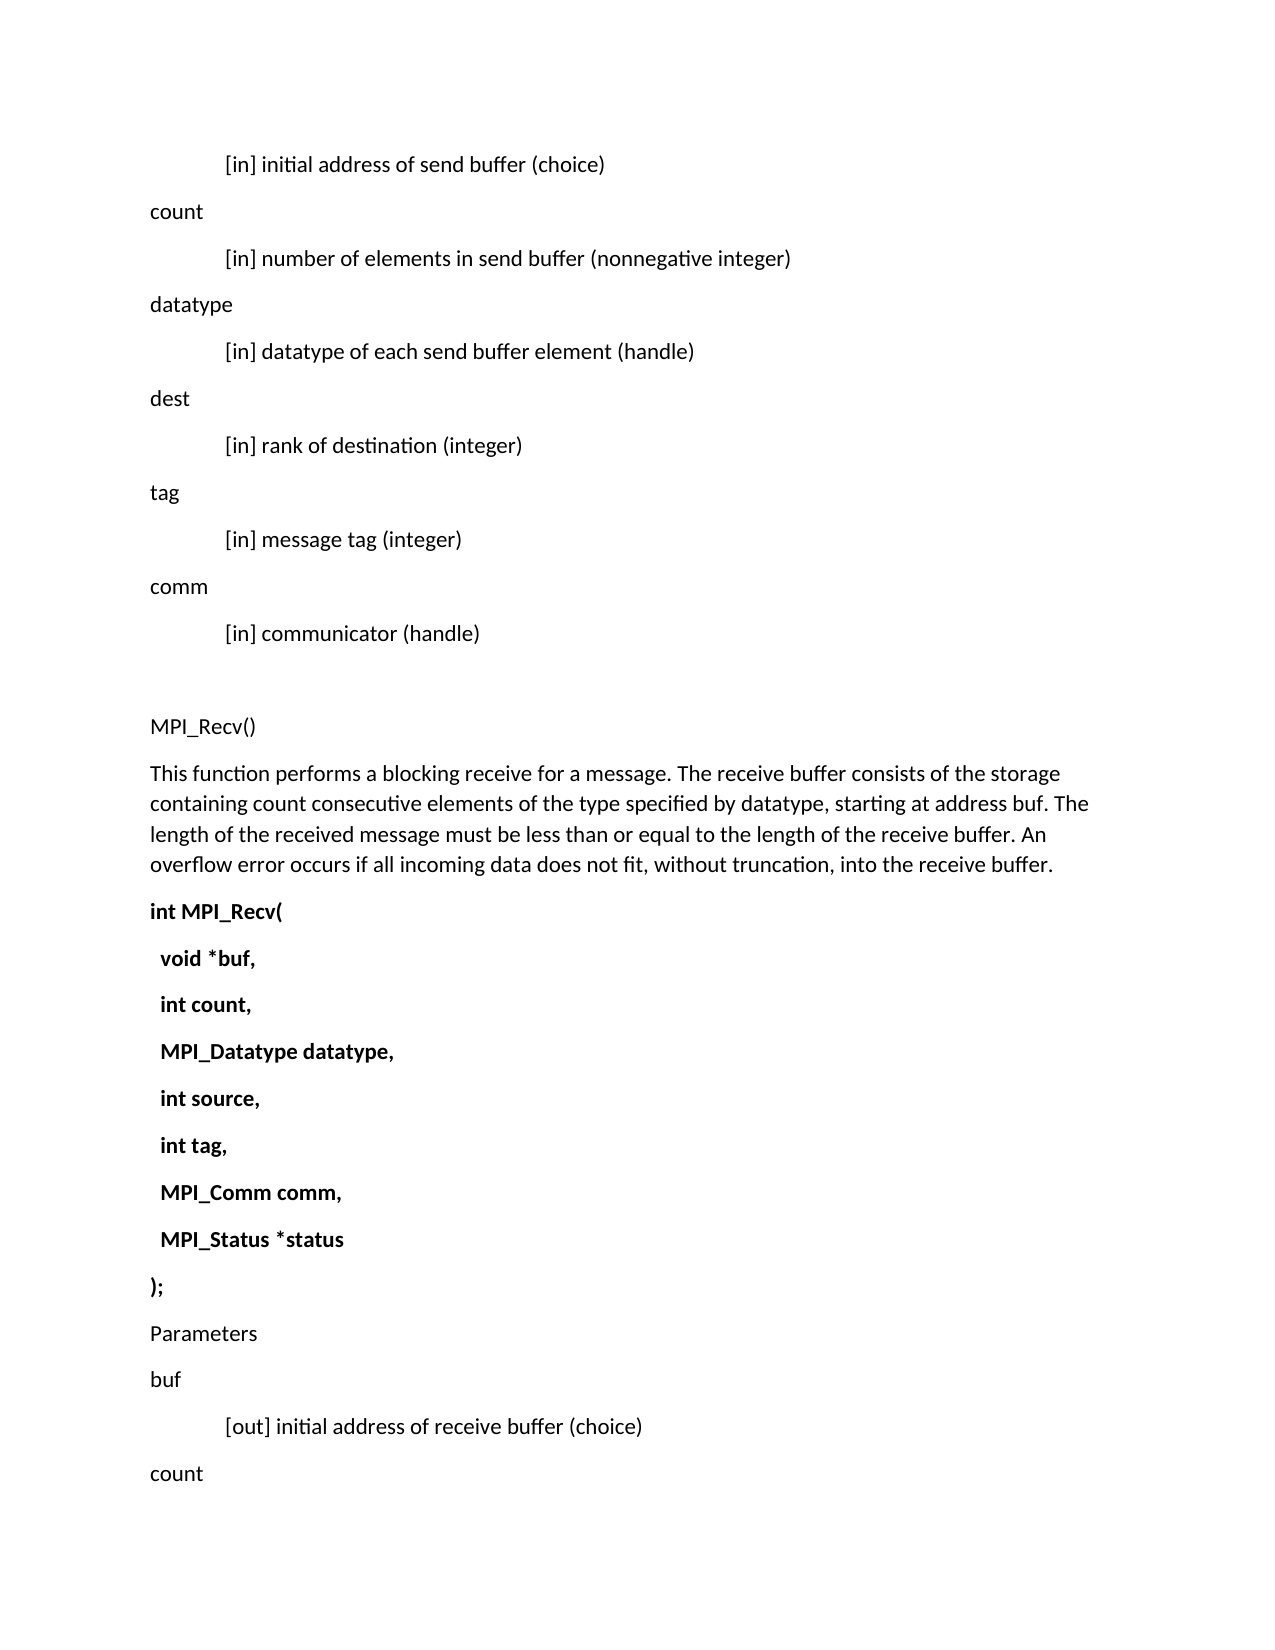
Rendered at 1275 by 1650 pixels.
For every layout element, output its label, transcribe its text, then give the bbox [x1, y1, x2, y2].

text [in] communicator (handle) [150, 619, 1125, 647]
text int MPI_Recv( [150, 897, 1125, 925]
text buf [150, 1366, 1125, 1394]
text comm [150, 572, 1125, 600]
text void *buf, [150, 944, 1125, 972]
text [in] number of elements in send buffer (nonnegative integer) [150, 244, 1125, 272]
text datatype [150, 291, 1125, 319]
text [in] message tag (integer) [150, 525, 1125, 553]
text MPI_Status *status [150, 1225, 1125, 1253]
text count [150, 197, 1125, 225]
text int count, [150, 991, 1125, 1019]
text count [150, 1459, 1125, 1487]
text MPI_Comm comm, [150, 1178, 1125, 1206]
text [in] rank of destination (integer) [150, 431, 1125, 459]
text [in] initial address of send buffer (choice) [150, 150, 1125, 178]
text [in] datatype of each send buffer element (handle) [150, 337, 1125, 366]
text [out] initial address of receive buffer (choice) [150, 1412, 1125, 1441]
text int tag, [150, 1131, 1125, 1159]
text int source, [150, 1084, 1125, 1112]
text MPI_Datatype datatype, [150, 1037, 1125, 1066]
text dest [150, 384, 1125, 412]
text tag [150, 478, 1125, 506]
text MPI_Recv() [150, 712, 1125, 741]
text ); [150, 1272, 1125, 1300]
text This function performs a blocking receive for a message. The receive buffer consists of the storage containing count consecutive elements of the type specified by datatype, starting at address buf. The length of the received message must be less than or equal to the length of the receive buffer. An overflow error occurs if all incoming data does not fit, without truncation, into the receive buffer. [150, 759, 1125, 878]
text Parameters [150, 1319, 1125, 1347]
